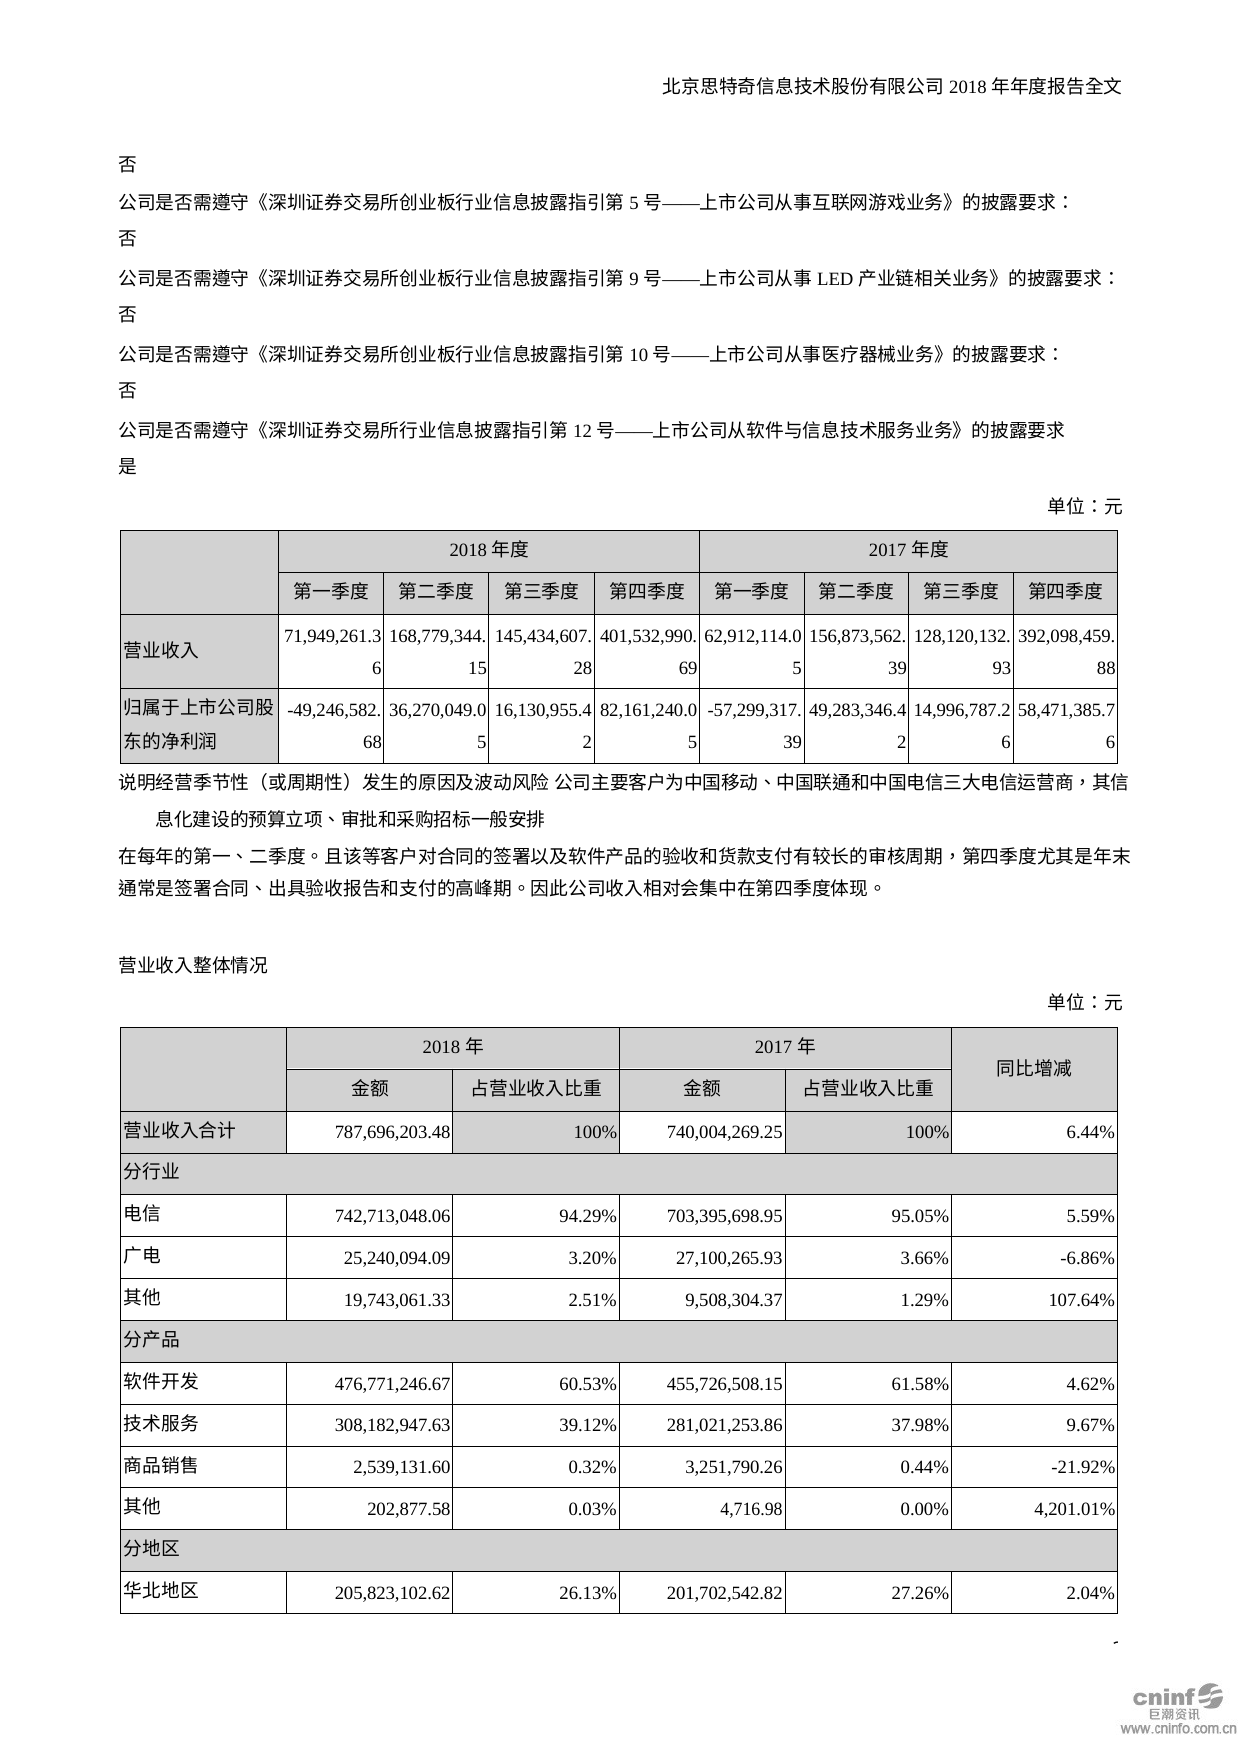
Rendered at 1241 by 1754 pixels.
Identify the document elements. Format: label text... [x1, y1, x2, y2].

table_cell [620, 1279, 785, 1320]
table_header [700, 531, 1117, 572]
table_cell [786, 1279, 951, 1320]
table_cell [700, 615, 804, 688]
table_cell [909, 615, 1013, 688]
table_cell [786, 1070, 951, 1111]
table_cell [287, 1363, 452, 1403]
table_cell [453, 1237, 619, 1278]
text 在每年的第一、二季度。且该等客户对合同的签署以及软件产品的验收和货款支付有较长的审核周期，第四季度尤其是年末 [118, 844, 1138, 868]
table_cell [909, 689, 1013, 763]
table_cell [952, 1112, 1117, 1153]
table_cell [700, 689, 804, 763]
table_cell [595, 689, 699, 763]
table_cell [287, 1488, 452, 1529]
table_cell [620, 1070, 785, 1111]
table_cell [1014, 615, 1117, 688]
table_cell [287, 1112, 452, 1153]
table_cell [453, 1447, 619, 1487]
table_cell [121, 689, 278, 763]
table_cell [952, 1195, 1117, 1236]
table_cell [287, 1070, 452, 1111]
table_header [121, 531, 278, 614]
text 通常是签署合同、出具验收报告和支付的高峰期。因此公司收入相对会集中在第四季度体现。 [118, 876, 1138, 901]
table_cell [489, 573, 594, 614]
text 否 [118, 151, 1138, 177]
text 单位：元 [102, 493, 1122, 519]
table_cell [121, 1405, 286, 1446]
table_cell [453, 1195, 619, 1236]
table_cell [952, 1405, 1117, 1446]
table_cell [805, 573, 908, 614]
text 公司是否需遵守《深圳证券交易所创业板行业信息披露指引第 9 号——上市公司从事 LED 产业链相关业务》的披露要求： 否 [118, 265, 1122, 327]
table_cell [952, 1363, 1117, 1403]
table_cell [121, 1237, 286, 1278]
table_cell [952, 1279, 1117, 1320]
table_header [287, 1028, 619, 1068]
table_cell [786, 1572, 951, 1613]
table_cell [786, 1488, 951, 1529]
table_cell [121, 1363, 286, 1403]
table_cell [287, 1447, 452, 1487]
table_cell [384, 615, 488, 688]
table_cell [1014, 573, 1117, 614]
text 公司是否需遵守《深圳证券交易所行业信息披露指引第 12 号——上市公司从软件与信息技术服务业务》的披露要求 是 [118, 417, 1067, 478]
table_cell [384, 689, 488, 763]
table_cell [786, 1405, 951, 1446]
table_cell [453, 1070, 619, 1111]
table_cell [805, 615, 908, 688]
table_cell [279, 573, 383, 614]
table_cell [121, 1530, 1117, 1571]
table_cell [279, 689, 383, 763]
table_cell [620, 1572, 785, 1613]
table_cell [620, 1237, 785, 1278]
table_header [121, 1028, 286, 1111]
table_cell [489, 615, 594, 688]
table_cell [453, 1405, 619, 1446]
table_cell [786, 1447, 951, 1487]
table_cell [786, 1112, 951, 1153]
text 说明经营季节性（或周期性）发生的原因及波动风险 公司主要客户为中国移动、中国联通和中国电信三大电信运营商，其信息化建设的预算立项、审批和采购招标一般安排 [118, 769, 1138, 832]
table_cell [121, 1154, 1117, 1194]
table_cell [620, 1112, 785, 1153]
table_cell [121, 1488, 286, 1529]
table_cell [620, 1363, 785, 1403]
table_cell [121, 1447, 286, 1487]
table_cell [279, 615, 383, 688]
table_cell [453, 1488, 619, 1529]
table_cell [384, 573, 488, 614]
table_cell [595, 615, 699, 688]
picture [1115, 1680, 1240, 1737]
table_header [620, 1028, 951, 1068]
text 公司是否需遵守《深圳证券交易所创业板行业信息披露指引第 10 号——上市公司从事医疗器械业务》的披露要求： 否 [118, 341, 1067, 402]
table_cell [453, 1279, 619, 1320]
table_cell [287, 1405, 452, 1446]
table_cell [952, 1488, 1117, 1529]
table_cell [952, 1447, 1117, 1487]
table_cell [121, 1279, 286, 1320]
text 单位：元 [102, 990, 1122, 1015]
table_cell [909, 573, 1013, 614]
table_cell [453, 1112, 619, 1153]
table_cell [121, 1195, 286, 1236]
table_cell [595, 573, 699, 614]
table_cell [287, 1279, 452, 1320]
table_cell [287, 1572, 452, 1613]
text 公司是否需遵守《深圳证券交易所创业板行业信息披露指引第 5 号——上市公司从事互联网游戏业务》的披露要求： 否 [118, 189, 1076, 250]
text 营业收入整体情况 [118, 952, 1138, 978]
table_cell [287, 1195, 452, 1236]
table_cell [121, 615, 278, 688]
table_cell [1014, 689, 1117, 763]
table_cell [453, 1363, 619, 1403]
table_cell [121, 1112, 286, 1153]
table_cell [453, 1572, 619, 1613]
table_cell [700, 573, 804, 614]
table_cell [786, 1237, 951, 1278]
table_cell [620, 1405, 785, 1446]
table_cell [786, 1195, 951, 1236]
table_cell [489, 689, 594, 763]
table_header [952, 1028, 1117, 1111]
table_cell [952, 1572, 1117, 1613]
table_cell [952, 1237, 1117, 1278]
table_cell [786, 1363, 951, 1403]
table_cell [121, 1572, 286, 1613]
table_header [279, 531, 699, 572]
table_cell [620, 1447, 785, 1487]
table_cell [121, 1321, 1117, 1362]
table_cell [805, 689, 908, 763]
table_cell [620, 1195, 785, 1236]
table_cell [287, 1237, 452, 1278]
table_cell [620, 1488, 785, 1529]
